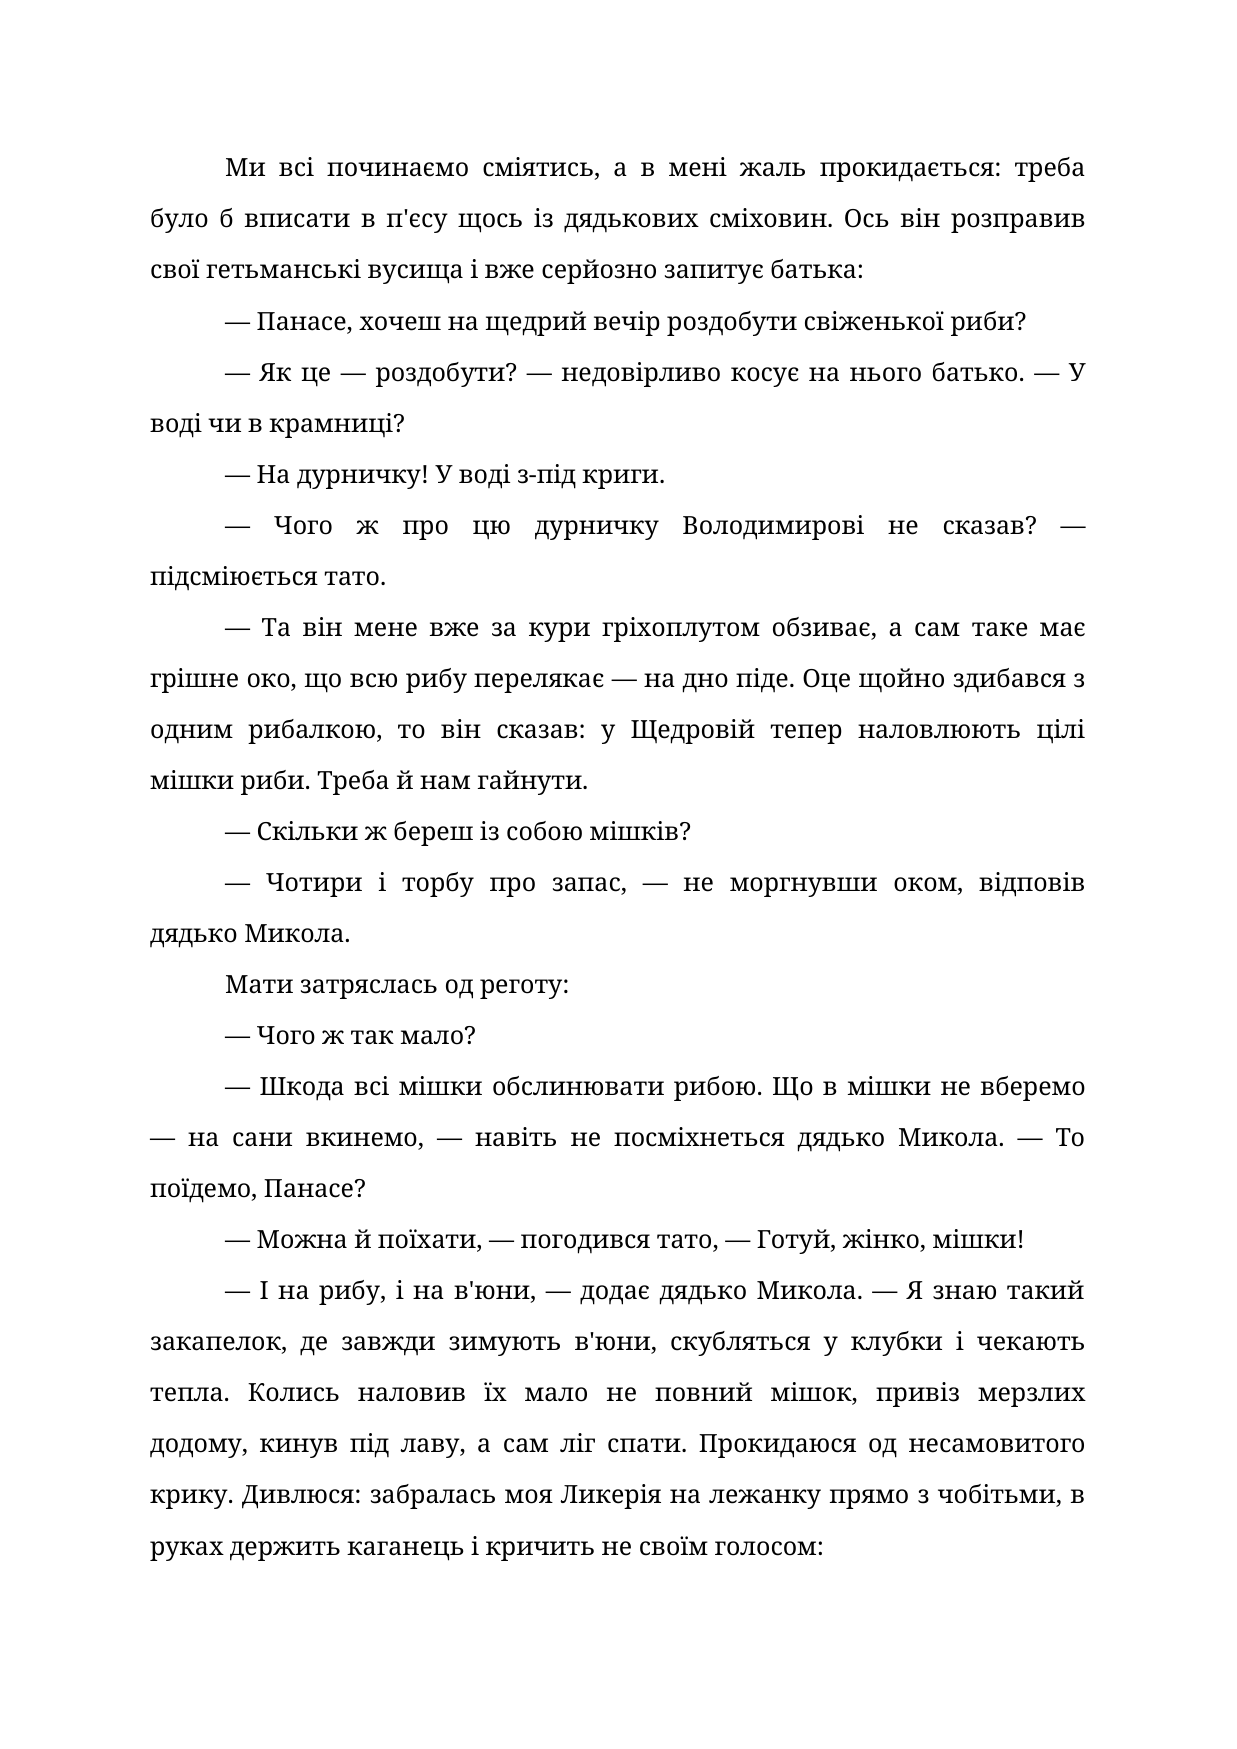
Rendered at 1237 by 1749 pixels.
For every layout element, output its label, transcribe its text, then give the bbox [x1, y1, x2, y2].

text — Чого ж так мало? [150, 1018, 1086, 1052]
text — Як це — роздобути? — недовiрливо косує на нього батько. — У водi чи в крамницi? [150, 354, 1086, 439]
text — На дурничку! У водi з-пiд криги. [150, 456, 1086, 490]
text — Панасе, хочеш на щедрий вечiр роздобути свiженької риби? [150, 303, 1086, 337]
text Ми всi починаємо смiятись, а в менi жаль прокидається: треба було б вписати в п'єсу щось iз дядькових смiховин. Ось вiн розправив свої гетьманськi вусища i вже серйозно запитує батька: [150, 150, 1086, 286]
text — Чого ж про цю дурничку Володимировi не сказав? — пiдсмiюється тато. [150, 507, 1086, 592]
text Мати затряслась од реготу: [150, 967, 1086, 1001]
text — Чотири i торбу про запас, — не моргнувши оком, вiдповiв дядько Микола. [150, 864, 1086, 950]
text — Можна й поїхати, — погодився тато, — Готуй, жiнко, мiшки! [150, 1222, 1086, 1256]
text — I на рибу, i на в'юни, — додає дядько Микола. — Я знаю такий закапелок, де завжди зимують в'юни, скубляться у клубки i чекають тепла. Колись наловив їх мало не повний мiшок, привiз мерзлих додому, кинув пiд лаву, а сам лiг спати. Прокидаюся од несамовитого крику. Дивлюся: забралась моя Ликерiя на лежанку прямо з чобiтьми, в руках держить каганець i кричить не своїм голосом: [150, 1273, 1086, 1562]
text — Та вiн мене вже за кури грiхоплутом обзиває, а сам таке має грiшне око, що всю рибу перелякає — на дно пiде. Оце щойно здибався з одним рибалкою, то вiн сказав: у Щедровiй тепер наловлюють цiлi мiшки риби. Треба й нам гайнути. [150, 609, 1086, 797]
text — Скiльки ж береш iз собою мiшкiв? [150, 813, 1086, 848]
text — Шкода всi мiшки обслинювати рибою. Що в мiшки не вберемо — на сани вкинемо, — навiть не посмiхнеться дядько Микола. — То поїдемо, Панасе? [150, 1069, 1086, 1205]
